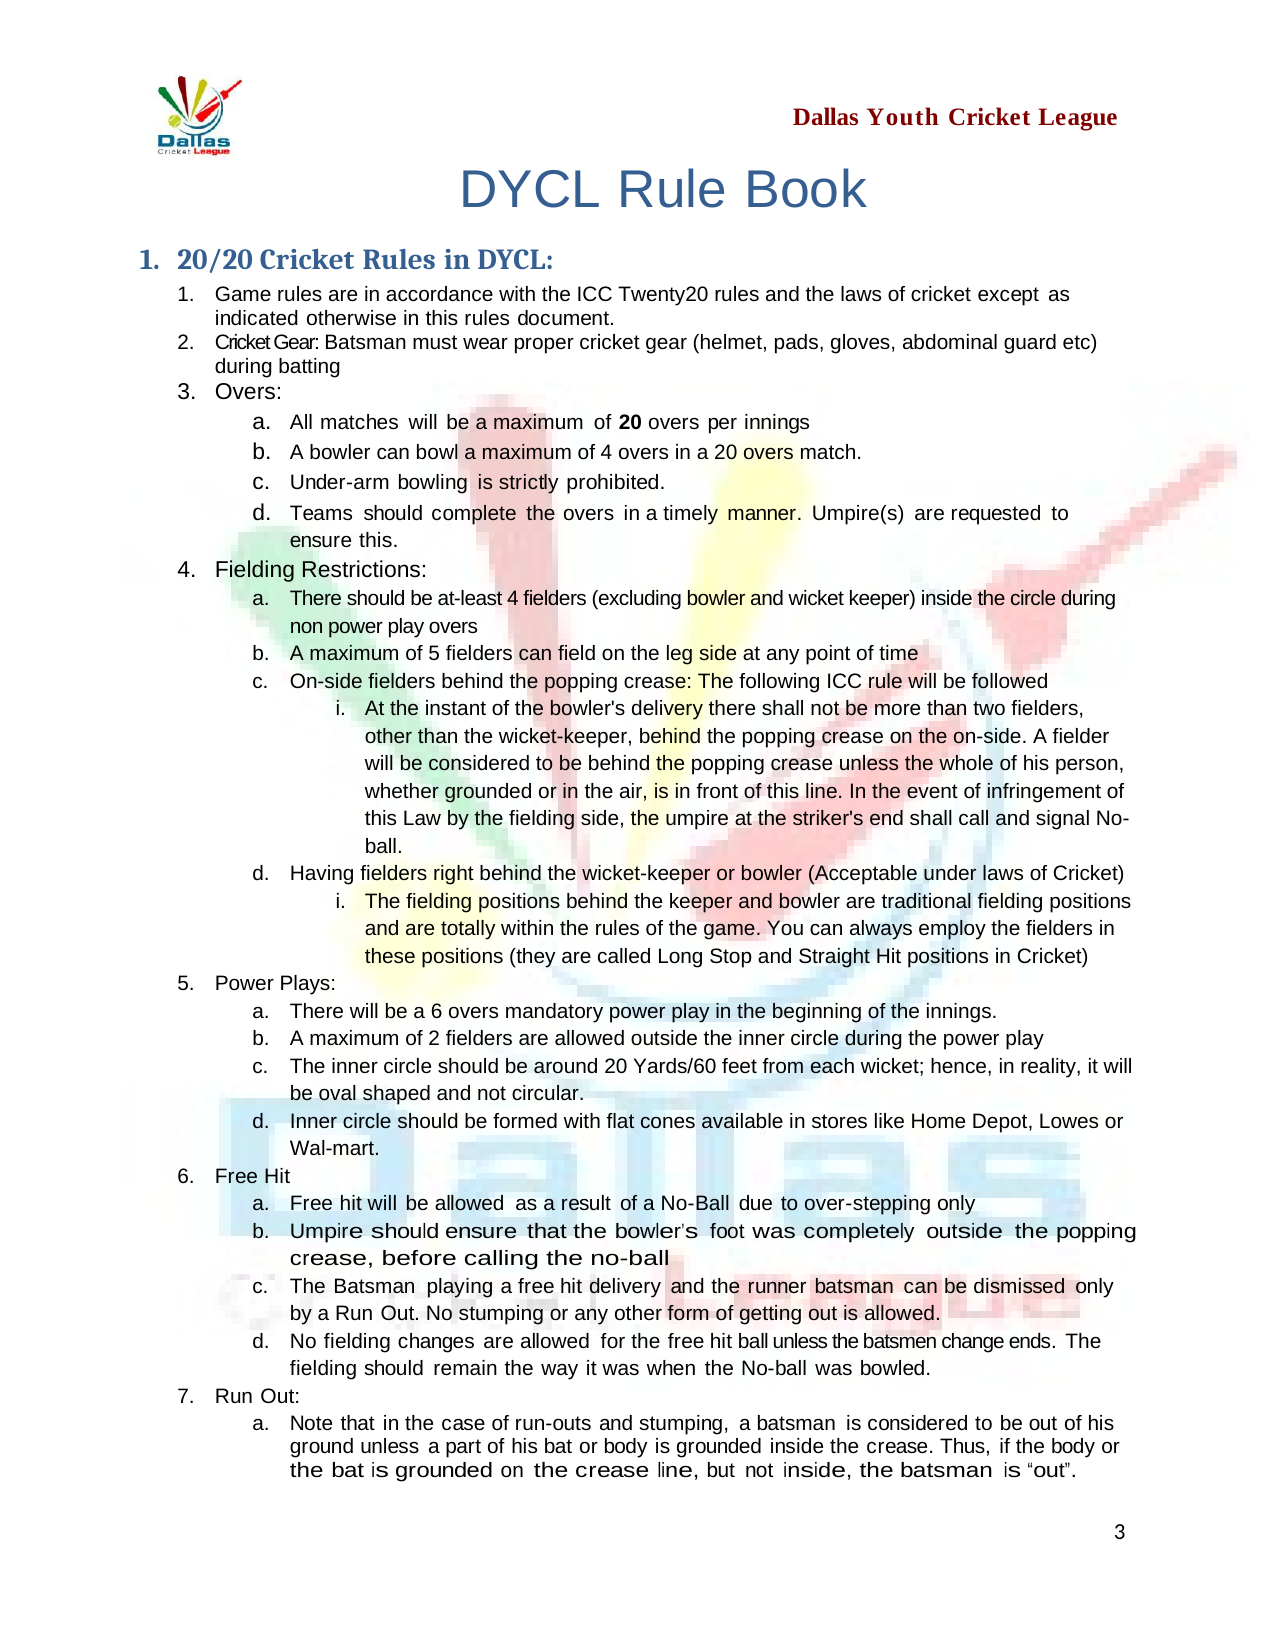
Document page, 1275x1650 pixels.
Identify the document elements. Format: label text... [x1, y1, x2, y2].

list Overs: [177, 378, 1137, 404]
list Game rules are in accordance with the ICC Twenty20 rules and the laws of cricket except as indicated otherwise in this rules document. [177, 282, 1113, 330]
list There should be at-least 4 fielders (excluding bowler and wicket keeper) inside the circle during non power play overs [252, 586, 1137, 637]
list On-side fielders behind the popping crease: The following ICC rule will be followed [252, 668, 1137, 692]
list Umpire should ensure that the bowler’s foot was completely outside the popping crease, before calling the no-ball [252, 1218, 1137, 1270]
list The Batsman playing a free hit delivery and the runner batsman can be dismissed only by a Run Out. No stumping or any other form of getting out is allowed. [252, 1273, 1137, 1325]
list Fielding Restrictions: [177, 556, 1137, 582]
list Inner circle should be formed with flat cones available in stores like Home Depot, Lowes or Wal-mart. [252, 1108, 1137, 1160]
list Under-arm bowling is strictly prohibited. [252, 468, 1137, 494]
list Power Plays: [177, 971, 1137, 995]
list Run Out: [177, 1383, 1137, 1407]
list A maximum of 2 fielders are allowed outside the inner circle during the power play [252, 1026, 1137, 1050]
picture [150, 75, 243, 160]
list All matches will be a maximum of 20 overs per innings [252, 408, 1137, 434]
list The fielding positions behind the keeper and bowler are traditional fielding positions and are totally within the rules of the game. You can always employ the fielders in these positions (they are called Long Stop and Straight Hit positions in Cricket) [346, 888, 1137, 967]
subtitle 20/20 Cricket Rules in DYCL: [139, 243, 1137, 277]
list There will be a 6 overs mandatory power play in the beginning of the innings. [252, 998, 1137, 1022]
list Teams should complete the overs in a timely manner. Umpire(s) are requested to ensure this. [252, 498, 1137, 552]
list A bowler can bowl a maximum of 4 overs in a 20 overs match. [252, 438, 1137, 464]
list Free hit will be allowed as a result of a No-Ball due to over-stepping only [252, 1191, 1137, 1215]
list At the instant of the bowler's delivery there shall not be more than two fielders, other than the wicket-keeper, behind the popping crease on the on-side. A fielder will be considered to be behind the popping crease unless the whole of his person, whether grounded or in the air, is in front of this line. In the event of infringement of this Law by the fielding side, the umpire at the striker's end shall call and signal No-ball. [346, 696, 1137, 857]
text DYCL Rule Book [459, 158, 1139, 218]
list Note that in the case of run-outs and stumping, a batsman is considered to be out of his ground unless a part of his bat or body is grounded inside the crease. Thus, if the body or the bat is grounded on the crease line, but not inside, the batsman is “out”. [252, 1411, 1139, 1482]
list A maximum of 5 fielders can field on the leg side at any point of time [252, 641, 1137, 665]
list Cricket Gear: Batsman must wear proper cricket gear (helmet, pads, gloves, abdominal guard etc) during batting [177, 330, 1139, 378]
picture [125, 382, 1250, 1406]
list No fielding changes are allowed for the free hit ball unless the batsmen change ends. The fielding should remain the way it was when the No-ball was bowled. [252, 1328, 1137, 1380]
list Having fielders right behind the wicket-keeper or bowler (Acceptable under laws of Cricket) [252, 861, 1137, 885]
list Free Hit [177, 1163, 1137, 1187]
list The inner circle should be around 20 Yards/60 feet from each wicket; hence, in reality, it will be oval shaped and not circular. [252, 1053, 1137, 1105]
